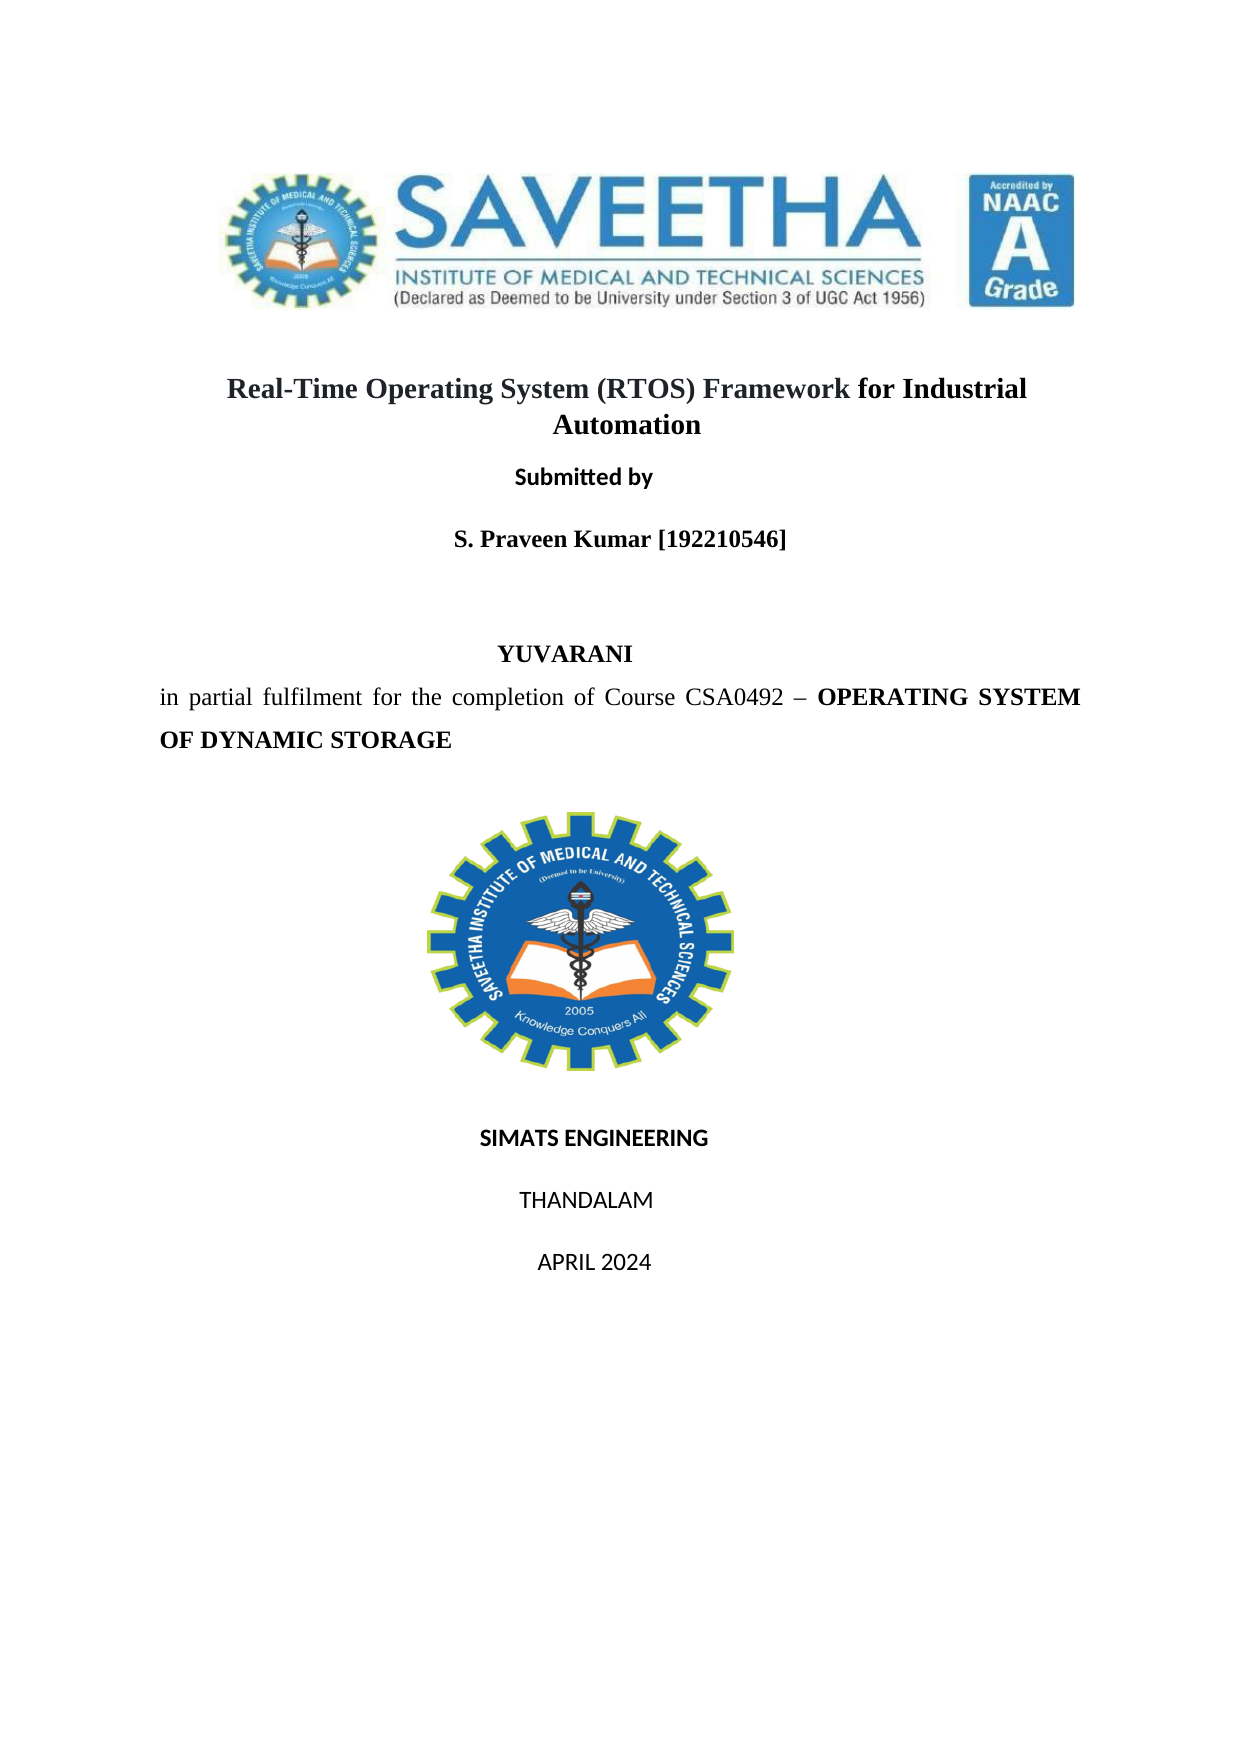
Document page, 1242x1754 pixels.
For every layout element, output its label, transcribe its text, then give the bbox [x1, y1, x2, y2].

text THANDALAM [479, 1184, 762, 1214]
text APRIL 2024 [479, 1246, 762, 1277]
picture [218, 173, 1075, 310]
text Submitted by [514, 461, 1081, 492]
text SIMATS ENGINEERING [479, 1122, 762, 1152]
subtitle S. Praveen Kumar [192210546] [387, 524, 853, 552]
text in partial fulfilment for the completion of Course CSA0492 – OPERATING SYSTEM OF DYNAMIC STORAGE [159, 682, 1081, 754]
text Real-Time Operating System (RTOS) Framework for Industrial Automation [149, 371, 1104, 440]
subtitle YUVARANI [159, 639, 1081, 667]
picture [427, 812, 734, 1071]
